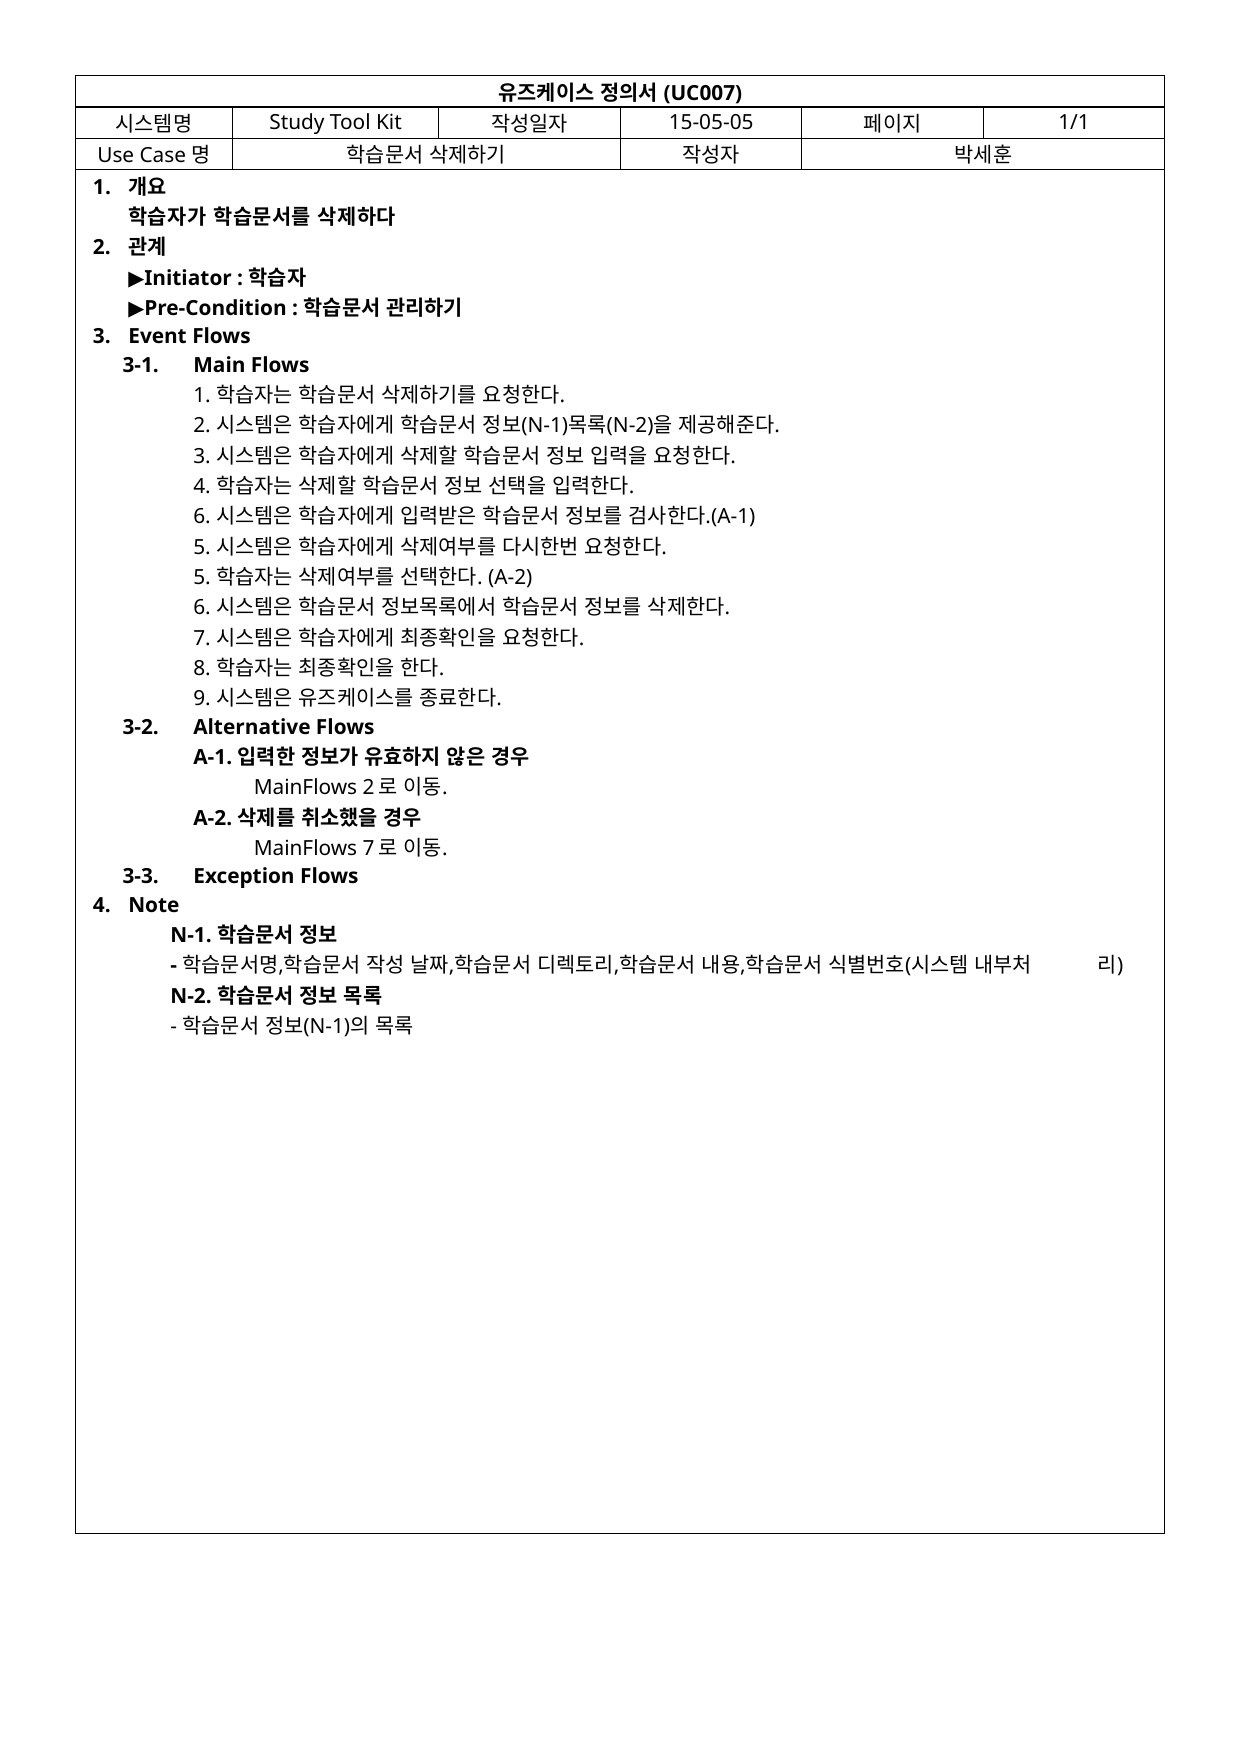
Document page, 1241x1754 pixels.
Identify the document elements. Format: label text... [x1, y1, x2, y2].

table_header 유즈케이스 정의서 (UC007) [76, 76, 1164, 106]
table_cell 개요 학습자가 학습문서를 삭제하다 관계 ▶Initiator : 학습자 ▶Pre-Condition : 학습문서 관리하기 Event Flows Main Flows 1. 학습자는 학습문서 삭제하기를 요청한다. 2. 시스템은 학습자에게 학습문서 정보(N-1)목록(N-2)을 제공해준다. 3. 시스템은 학습자에게 삭제할 학습문서 정보 입력을 요청한다. 4. 학습자는 삭제할 학습문서 정보 선택을 입력한다. 6. 시스템은 학습자에게 입력받은 학습문서 정보를 검사한다.(A-1) 5. 시스템은 학습자에게 삭제여부를 다시한번 요청한다. 5. 학습자는 삭제여부를 선택한다. (A-2) 6. 시스템은 학습문서 정보목록에서 학습문서 정보를 삭제한다. 7. 시스템은 학습자에게 최종확인을 요청한다. 8. 학습자는 최종확인을 한다. 9. 시스템은 유즈케이스를 종료한다. Alternative Flows A-1. 입력한 정보가 유효하지 않은 경우 MainFlows 2로 이동. A-2. 삭제를 취소했을 경우 MainFlows 7로 이동. Exception Flows Note N-1. 학습문서 정보 - 학습문서명,학습문서 작성 날짜,학습문서 디렉토리,학습문서 내용,학습문서 식별번호(시스템 내부처 리) N-2. 학습문서 정보 목록 - 학습문서 정보(N-1)의 목록 [76, 170, 1164, 1533]
table_cell 시스템명 [76, 108, 232, 138]
table_cell 작성자 [621, 139, 801, 169]
table_cell 1/1 [984, 108, 1164, 138]
table_cell 페이지 [802, 108, 983, 138]
table_cell 학습문서 삭제하기 [233, 139, 620, 169]
table_cell Use Case 명 [76, 139, 232, 169]
table_cell 작성일자 [439, 108, 620, 138]
table_cell 15-05-05 [621, 108, 801, 138]
table_cell 박세훈 [802, 139, 1164, 169]
table_cell Study Tool Kit [233, 108, 438, 138]
